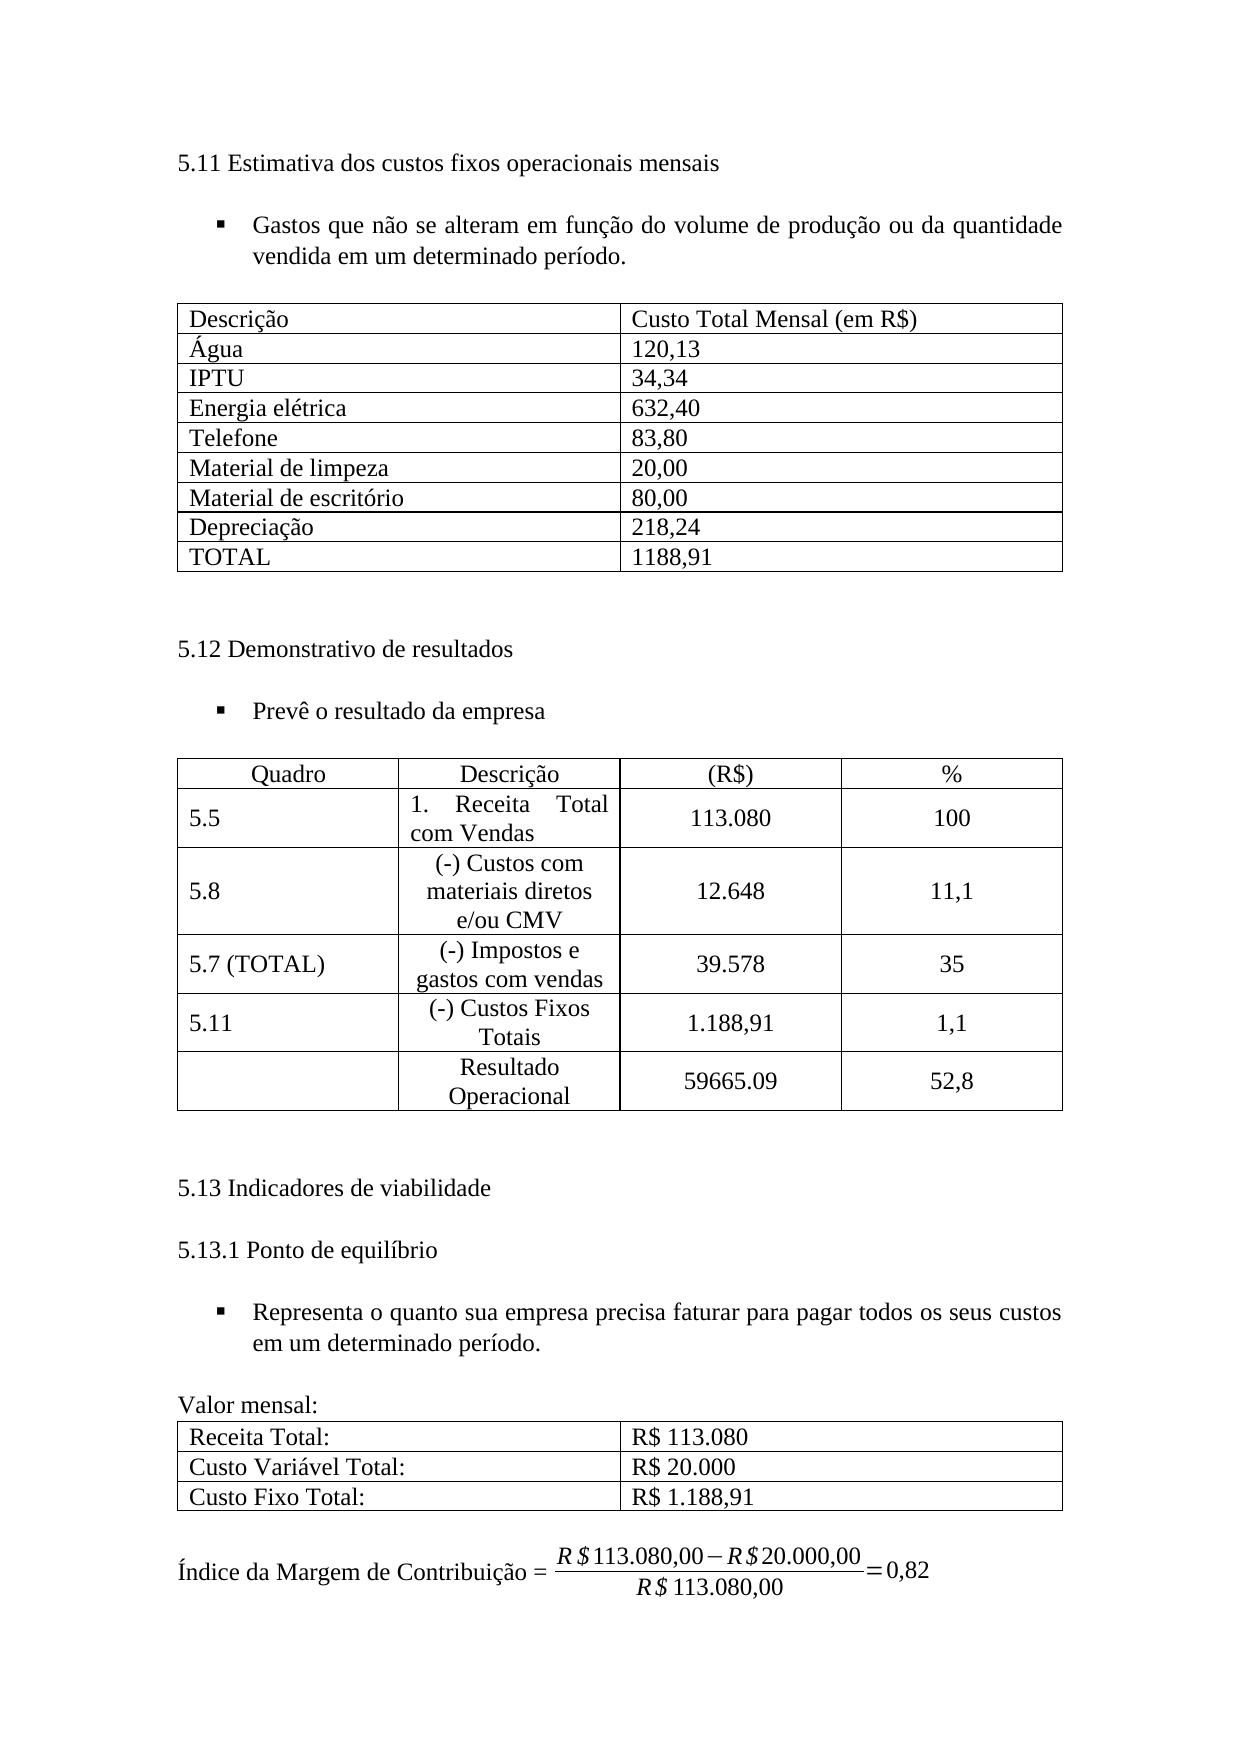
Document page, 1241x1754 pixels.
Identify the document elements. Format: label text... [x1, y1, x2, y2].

table_cell TOTAL [178, 542, 620, 571]
text 5.11 Estimativa dos custos fixos operacionais mensais [177, 148, 1063, 176]
table_cell 35 [842, 935, 1062, 992]
table_cell 11,1 [842, 848, 1062, 934]
table_cell 632,40 [621, 393, 1062, 422]
table_header (R$) [621, 759, 841, 788]
table_cell Material de escritório [178, 483, 620, 511]
table_cell R$ 1.188,91 [621, 1482, 1062, 1510]
table_cell 5.11 [178, 994, 398, 1051]
table_cell (-) Custos com materiais diretos e/ou CMV [399, 848, 619, 934]
table_cell 12.648 [621, 848, 841, 934]
table_cell 5.7 (TOTAL) [178, 935, 398, 992]
table_header % [842, 759, 1062, 788]
table_cell Água [178, 334, 620, 362]
list Prevê o resultado da empresa [215, 696, 1063, 725]
text Valor mensal: [177, 1390, 1063, 1419]
list Representa o quanto sua empresa precisa faturar para pagar todos os seus custos em um determinado período. [215, 1297, 1063, 1357]
table_cell 100 [842, 789, 1062, 847]
table_header Descrição [399, 759, 619, 788]
table_cell Custo Variável Total: [178, 1452, 620, 1481]
table_cell 34,34 [621, 364, 1062, 392]
table_cell 39.578 [621, 935, 841, 992]
text 5.12 Demonstrativo de resultados [177, 634, 1063, 663]
text 5.13.1 Ponto de equilíbrio [177, 1235, 1063, 1263]
table_cell Resultado Operacional [399, 1052, 619, 1109]
table_cell 113.080 [621, 789, 841, 847]
table_cell 1. Receita Total com Vendas [399, 789, 619, 847]
table_header R$ 113.080 [621, 1422, 1062, 1451]
table_cell 83,80 [621, 423, 1062, 452]
table_header Custo Total Mensal (em R$) [621, 304, 1062, 333]
table_cell 5.8 [178, 848, 398, 934]
table_cell Custo Fixo Total: [178, 1482, 620, 1510]
table_cell 1,1 [842, 994, 1062, 1051]
table_cell (-) Impostos e gastos com vendas [399, 935, 619, 992]
table_cell 120,13 [621, 334, 1062, 362]
table_header Receita Total: [178, 1422, 620, 1451]
table_cell 52,8 [842, 1052, 1062, 1109]
table_cell 5.5 [178, 789, 398, 847]
table_cell Depreciação [178, 513, 620, 541]
table_cell 1188,91 [621, 542, 1062, 571]
list Gastos que não se alteram em função do volume de produção ou da quantidade vendida em um determinado período. [215, 210, 1063, 269]
table_cell [178, 1052, 398, 1109]
table_cell 1.188,91 [621, 994, 841, 1051]
table_header Descrição [178, 304, 620, 333]
table_cell Telefone [178, 423, 620, 452]
table_cell 80,00 [621, 483, 1062, 511]
table_cell 218,24 [621, 513, 1062, 541]
table_cell R$ 20.000 [621, 1452, 1062, 1481]
table_cell Energia elétrica [178, 393, 620, 422]
table_header Quadro [178, 759, 398, 788]
text Índice da Margem de Contribuição = [177, 1542, 1063, 1601]
table_cell Material de limpeza [178, 453, 620, 482]
table_cell IPTU [178, 364, 620, 392]
table_cell (-) Custos Fixos Totais [399, 994, 619, 1051]
table_cell 20,00 [621, 453, 1062, 482]
text 5.13 Indicadores de viabilidade [177, 1173, 1063, 1201]
table_cell 59665.09 [621, 1052, 841, 1109]
